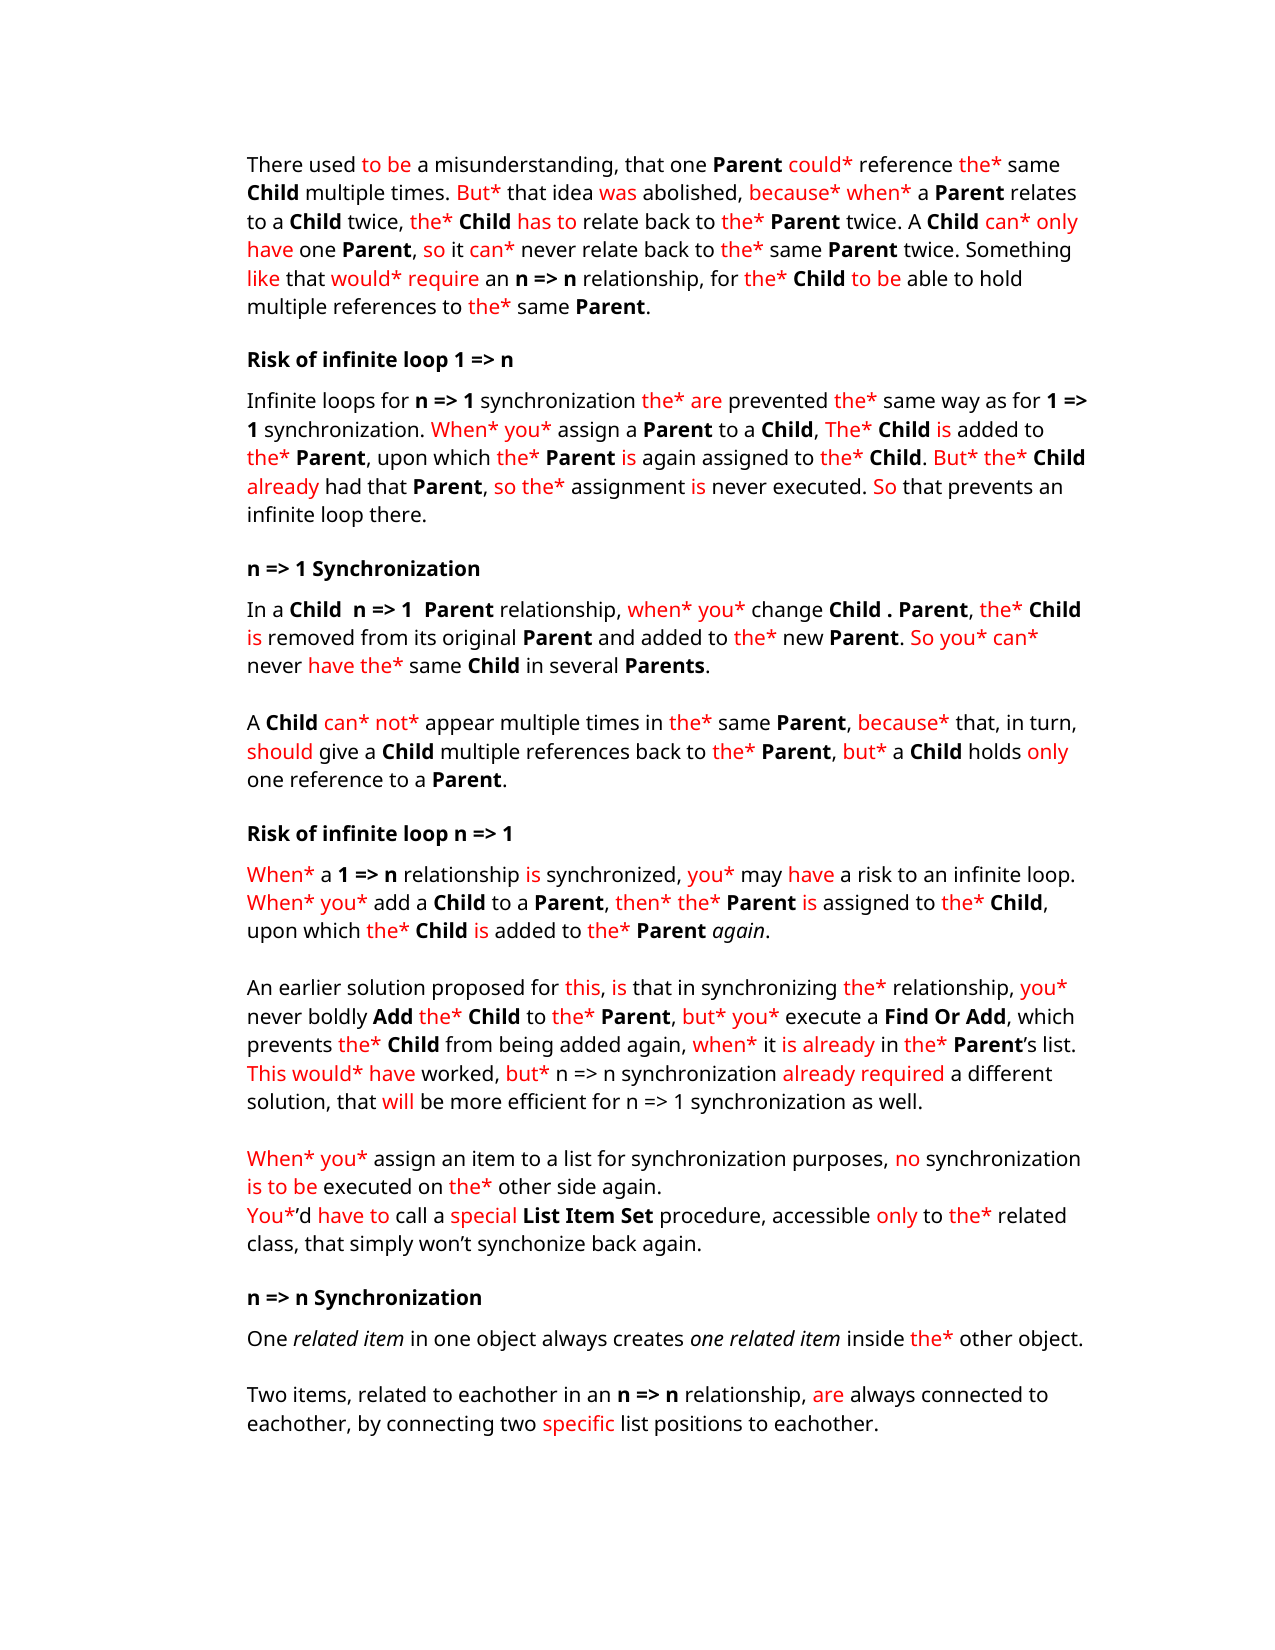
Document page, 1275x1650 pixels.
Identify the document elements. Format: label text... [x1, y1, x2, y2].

text One related item in one object always creates one related item inside the* other object. [247, 1324, 1087, 1352]
subtitle n => 1 Synchronization [247, 554, 1087, 582]
subtitle n => n Synchronization [247, 1283, 1087, 1311]
text In a Child n => 1 Parent relationship, when* you* change Child . Parent, the* Child is removed from its original Parent and added to the* new Parent. So you* can* never have the* same Child in several Parents. [247, 595, 1087, 680]
text You*’d have to call a special List Item Set procedure, accessible only to the* related class, that simply won’t synchonize back again. [247, 1201, 1087, 1258]
text When* a 1 => n relationship is synchronized, you* may have a risk to an infinite loop. When* you* add a Child to a Parent, then* the* Parent is assigned to the* Child, upon which the* Child is added to the* Parent again. [247, 860, 1087, 945]
text Two items, related to eachother in an n => n relationship, are always connected to eachother, by connecting two specific list positions to eachother. [247, 1381, 1087, 1437]
text An earlier solution proposed for this, is that in synchronizing the* relationship, you* never boldly Add the* Child to the* Parent, but* you* execute a Find Or Add, which prevents the* Child from being added again, when* it is already in the* Parent’s list. This would* have worked, but* n => n synchronization already required a different solution, that will be more efficient for n => 1 synchronization as well. [247, 973, 1087, 1116]
text When* you* assign an item to a list for synchronization purposes, no synchronization is to be executed on the* other side again. [247, 1144, 1087, 1201]
text A Child can* not* appear multiple times in the* same Parent, because* that, in turn, should give a Child multiple references back to the* Parent, but* a Child holds only one reference to a Parent. [247, 708, 1087, 794]
text Infinite loops for n => 1 synchronization the* are prevented the* same way as for 1 => 1 synchronization. When* you* assign a Parent to a Child, The* Child is added to the* Parent, upon which the* Parent is again assigned to the* Child. But* the* Child already had that Parent, so the* assignment is never executed. So that prevents an infinite loop there. [247, 387, 1087, 529]
subtitle Risk of infinite loop 1 => n [247, 346, 1087, 374]
subtitle Risk of infinite loop n => 1 [247, 819, 1087, 847]
